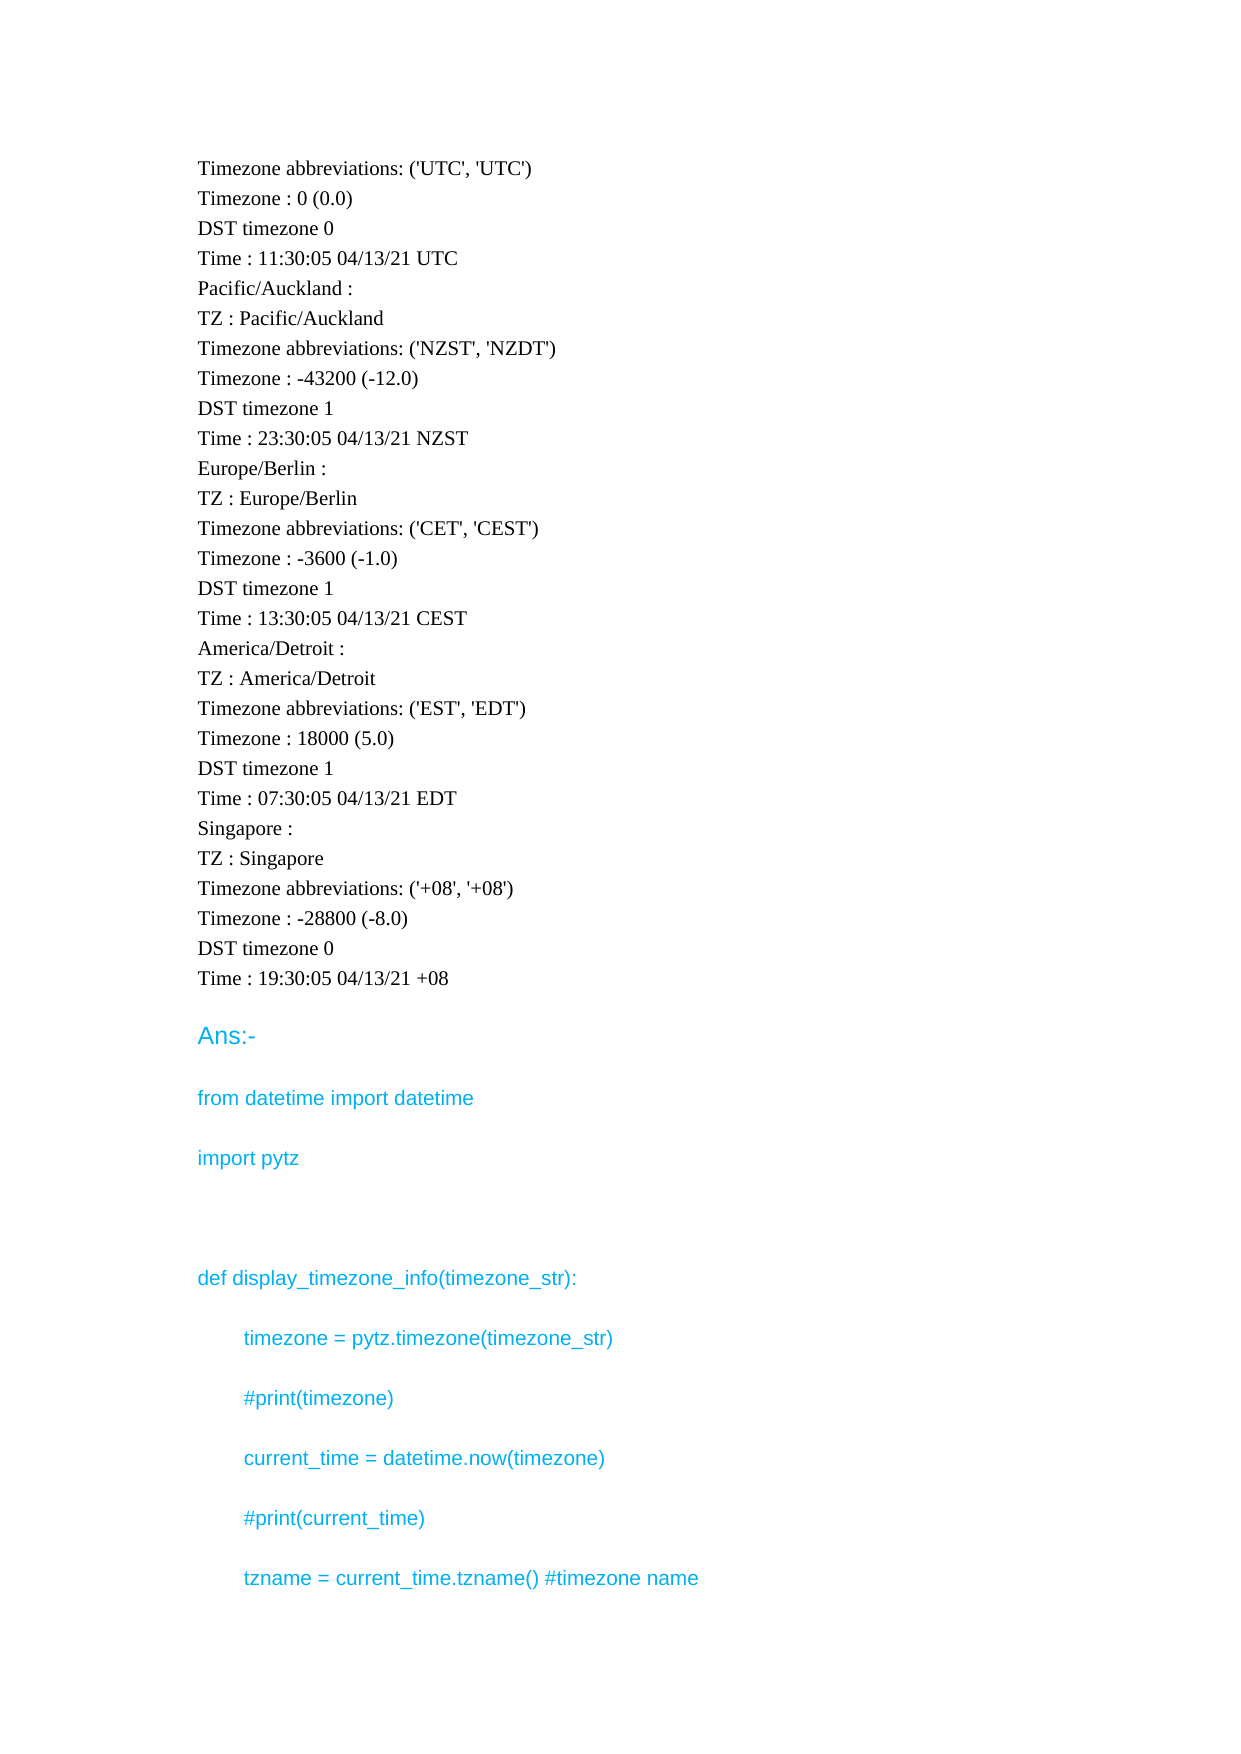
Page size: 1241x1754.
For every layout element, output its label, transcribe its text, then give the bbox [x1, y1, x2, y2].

text current_time = datetime.now(timezone) [197, 1440, 1043, 1470]
text Ans:- [197, 1020, 1043, 1050]
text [197, 150, 1043, 990]
text #print(current_time) [197, 1500, 1043, 1530]
text timezone = pytz.timezone(timezone_str) [197, 1320, 1043, 1350]
text import pytz [197, 1140, 1043, 1170]
text #print(timezone) [197, 1380, 1043, 1410]
text tzname = current_time.tzname() #timezone name [197, 1560, 1043, 1590]
text from datetime import datetime [197, 1080, 1043, 1110]
text def display_timezone_info(timezone_str): [197, 1260, 1043, 1290]
